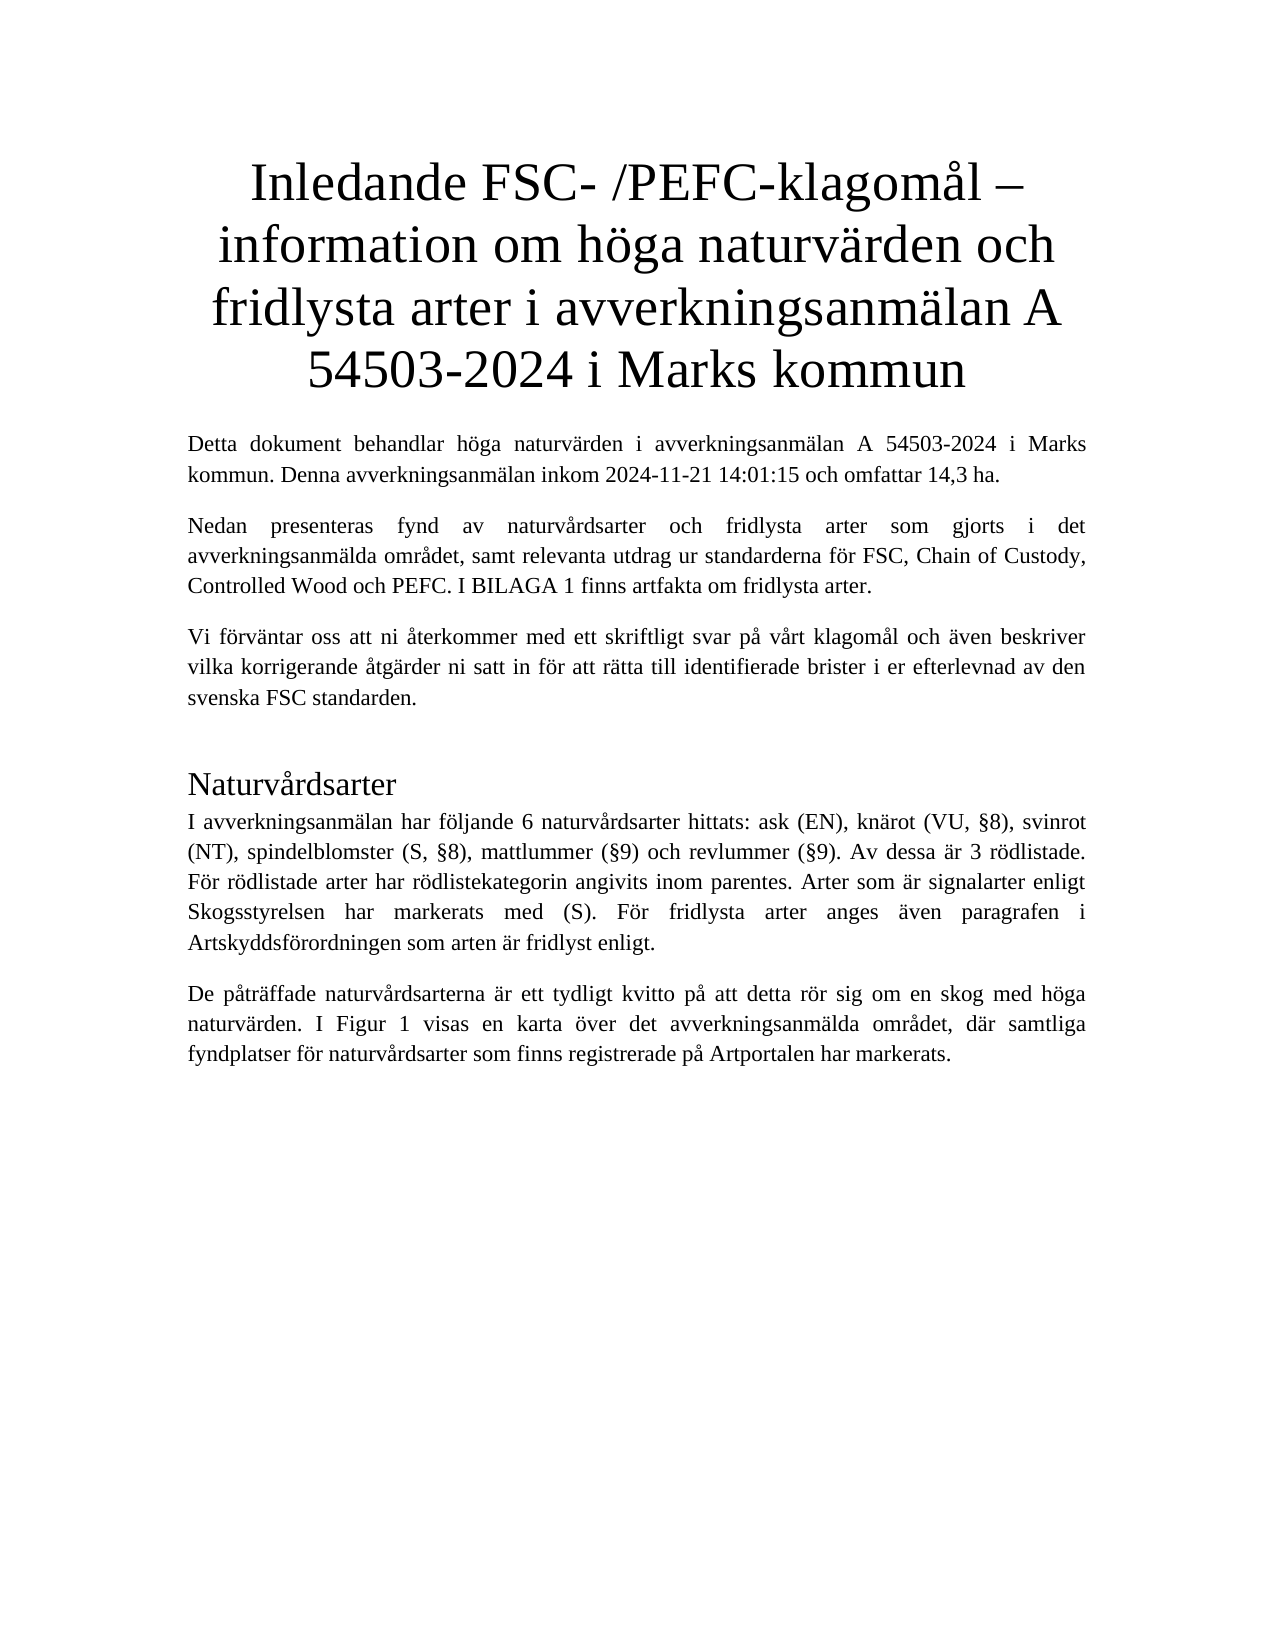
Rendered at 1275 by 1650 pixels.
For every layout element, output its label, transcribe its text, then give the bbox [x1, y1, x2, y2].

title Inledande FSC- /PEFC-klagomål – information om höga naturvärden och fridlysta arter i avverkningsanmälan A 54503-2024 i Marks kommun [187, 150, 1087, 399]
text De påträffade naturvårdsarterna är ett tydligt kvitto på att detta rör sig om en skog med höga naturvärden. I Figur 1 visas en karta över det avverkningsanmälda området, där samtliga fyndplatser för naturvårdsarter som finns registrerade på Artportalen har markerats. [187, 980, 1087, 1066]
subtitle Naturvårdsarter [187, 764, 1087, 802]
text Detta dokument behandlar höga naturvärden i avverkningsanmälan A 54503-2024 i Marks kommun. Denna avverkningsanmälan inkom 2024-11-21 14:01:15 och omfattar 14,3 ha. [187, 430, 1087, 487]
text Vi förväntar oss att ni återkommer med ett skriftligt svar på vårt klagomål och även beskriver vilka korrigerande åtgärder ni satt in för att rätta till identifierade brister i er efterlevnad av den svenska FSC standarden. [187, 623, 1087, 710]
text I avverkningsanmälan har följande 6 naturvårdsarter hittats: ask (EN), knärot (VU, §8), svinrot (NT), spindelblomster (S, §8), mattlummer (§9) och revlummer (§9). Av dessa är 3 rödlistade. För rödlistade arter har rödlistekategorin angivits inom parentes. Arter som är signalarter enligt Skogsstyrelsen har markerats med (S). För fridlysta arter anges även paragrafen i Artskyddsförordningen som arten är fridlyst enligt. [187, 808, 1087, 955]
text Nedan presenteras fynd av naturvårdsarter och fridlysta arter som gjorts i det avverkningsanmälda området, samt relevanta utdrag ur standarderna för FSC, Chain of Custody, Controlled Wood och PEFC. I BILAGA 1 finns artfakta om fridlysta arter. [187, 512, 1087, 598]
